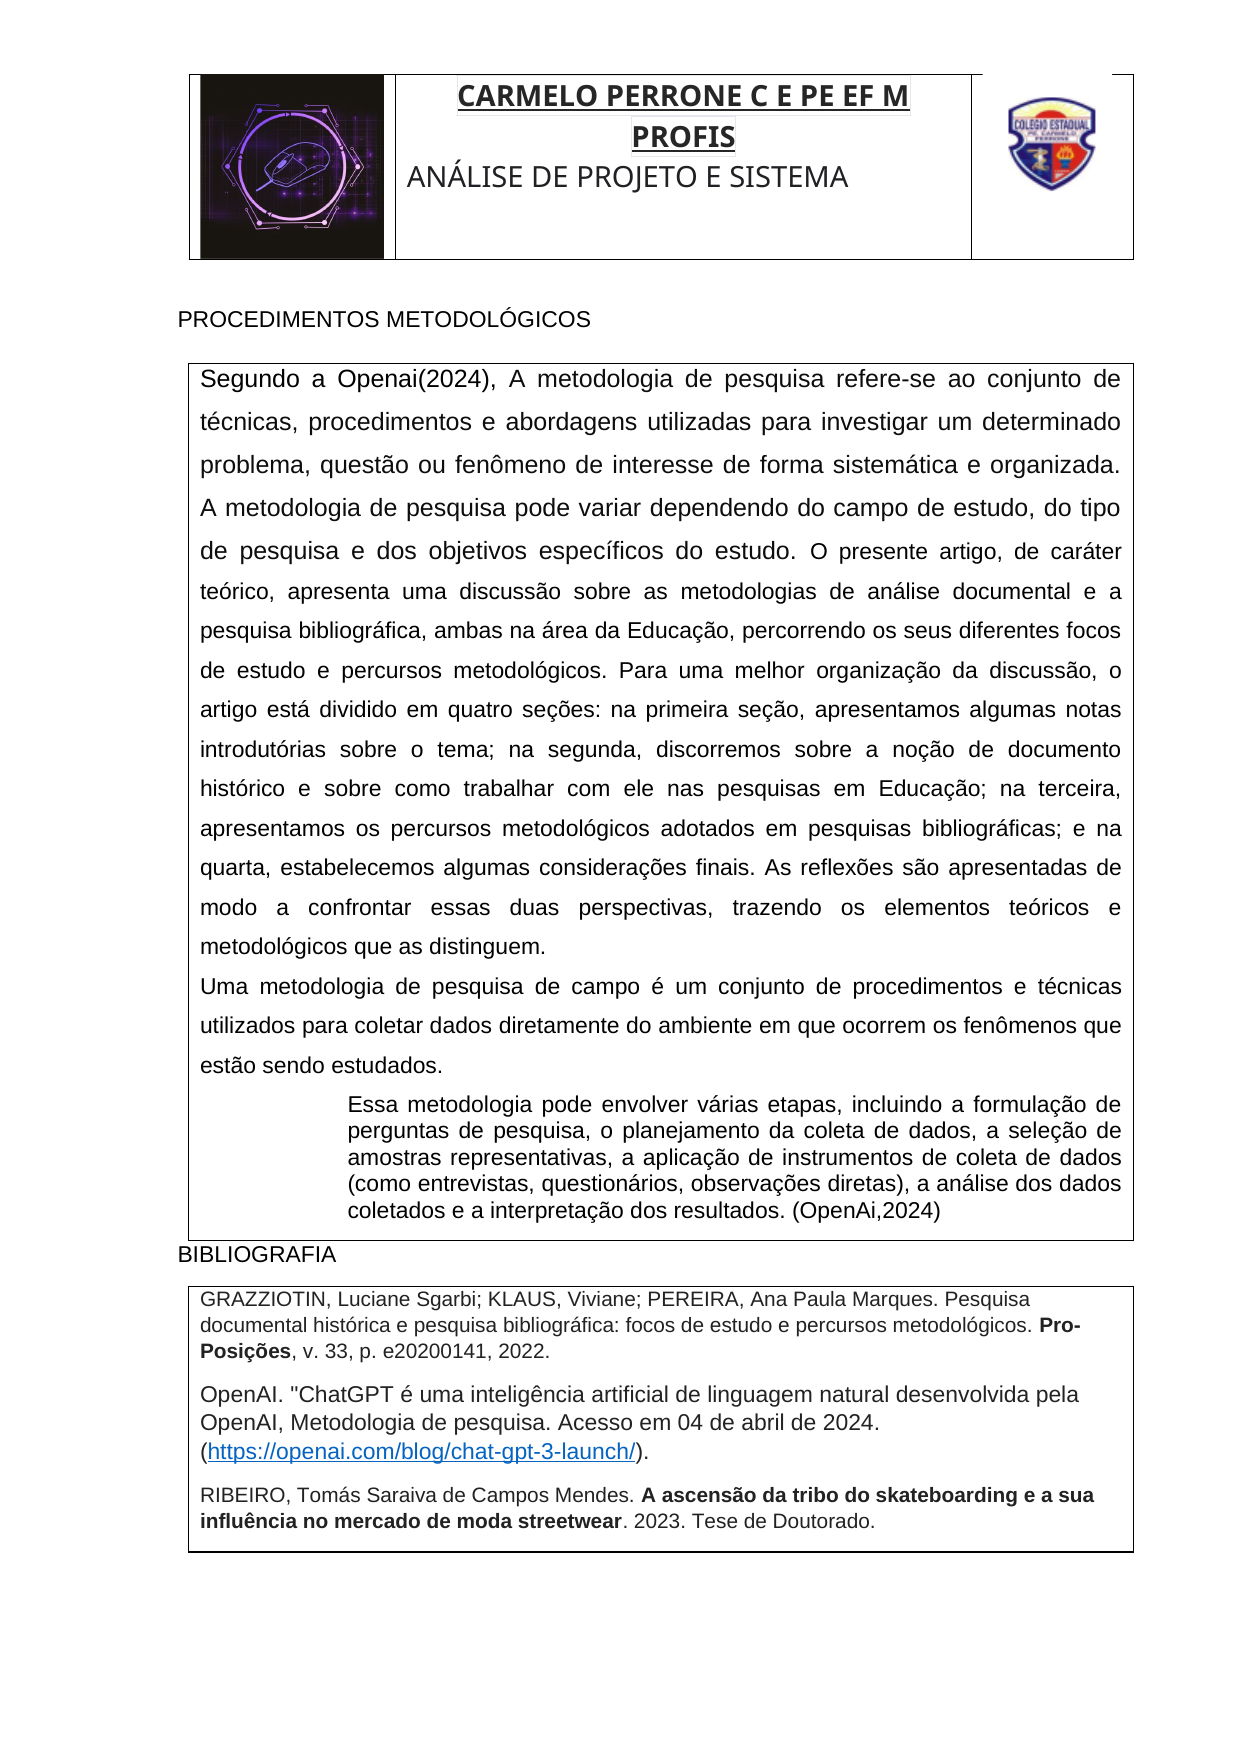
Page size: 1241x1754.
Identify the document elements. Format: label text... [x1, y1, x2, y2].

picture [200, 74, 384, 259]
picture [982, 74, 1113, 199]
text BIBLIOGRAFIA [177, 1241, 1122, 1267]
table_header Segundo a Openai(2024), A metodologia de pesquisa refere-se ao conjunto de técnicas, procedimentos e abordagens utilizadas para investigar um determinado problema, questão ou fenômeno de interesse de forma sistemática e organizada. A metodologia de pesquisa pode variar dependendo do campo de estudo, do tipo de pesquisa e dos objetivos específicos do estudo. O presente artigo, de caráter teórico, apresenta uma discussão sobre as metodologias de análise documental e a pesquisa bibliográfica, ambas na área da Educação, percorrendo os seus diferentes focos de estudo e percursos metodológicos. Para uma melhor organização da discussão, o artigo está dividido em quatro seções: na primeira seção, apresentamos algumas notas introdutórias sobre o tema; na segunda, discorremos sobre a noção de documento histórico e sobre como trabalhar com ele nas pesquisas em Educação; na terceira, apresentamos os percursos metodológicos adotados em pesquisas bibliográficas; e na quarta, estabelecemos algumas considerações finais. As reflexões são apresentadas de modo a confrontar essas duas perspectivas, trazendo os elementos teóricos e metodológicos que as distinguem. Uma metodologia de pesquisa de campo é um conjunto de procedimentos e técnicas utilizados para coletar dados diretamente do ambiente em que ocorrem os fenômenos que estão sendo estudados. Essa metodologia pode envolver várias etapas, incluindo a formulação de perguntas de pesquisa, o planejamento da coleta de dados, a seleção de amostras representativas, a aplicação de instrumentos de coleta de dados (como entrevistas, questionários, observações diretas), a análise dos dados coletados e a interpretação dos resultados. (OpenAi,2024) [189, 364, 1133, 1239]
table_header GRAZZIOTIN, Luciane Sgarbi; KLAUS, Viviane; PEREIRA, Ana Paula Marques. Pesquisa documental histórica e pesquisa bibliográfica: focos de estudo e percursos metodológicos. Pro-Posições, v. 33, p. e20200141, 2022. OpenAI. "ChatGPT é uma inteligência artificial de linguagem natural desenvolvida pela OpenAI, Metodologia de pesquisa. Acesso em 04 de abril de 2024. (https://openai.com/blog/chat-gpt-3-launch/). RIBEIRO, Tomás Saraiva de Campos Mendes. A ascensão da tribo do skateboarding e a sua influência no mercado de moda streetwear. 2023. Tese de Doutorado. [189, 1287, 1133, 1551]
text PROCEDIMENTOS METODOLÓGICOS [177, 306, 1122, 333]
